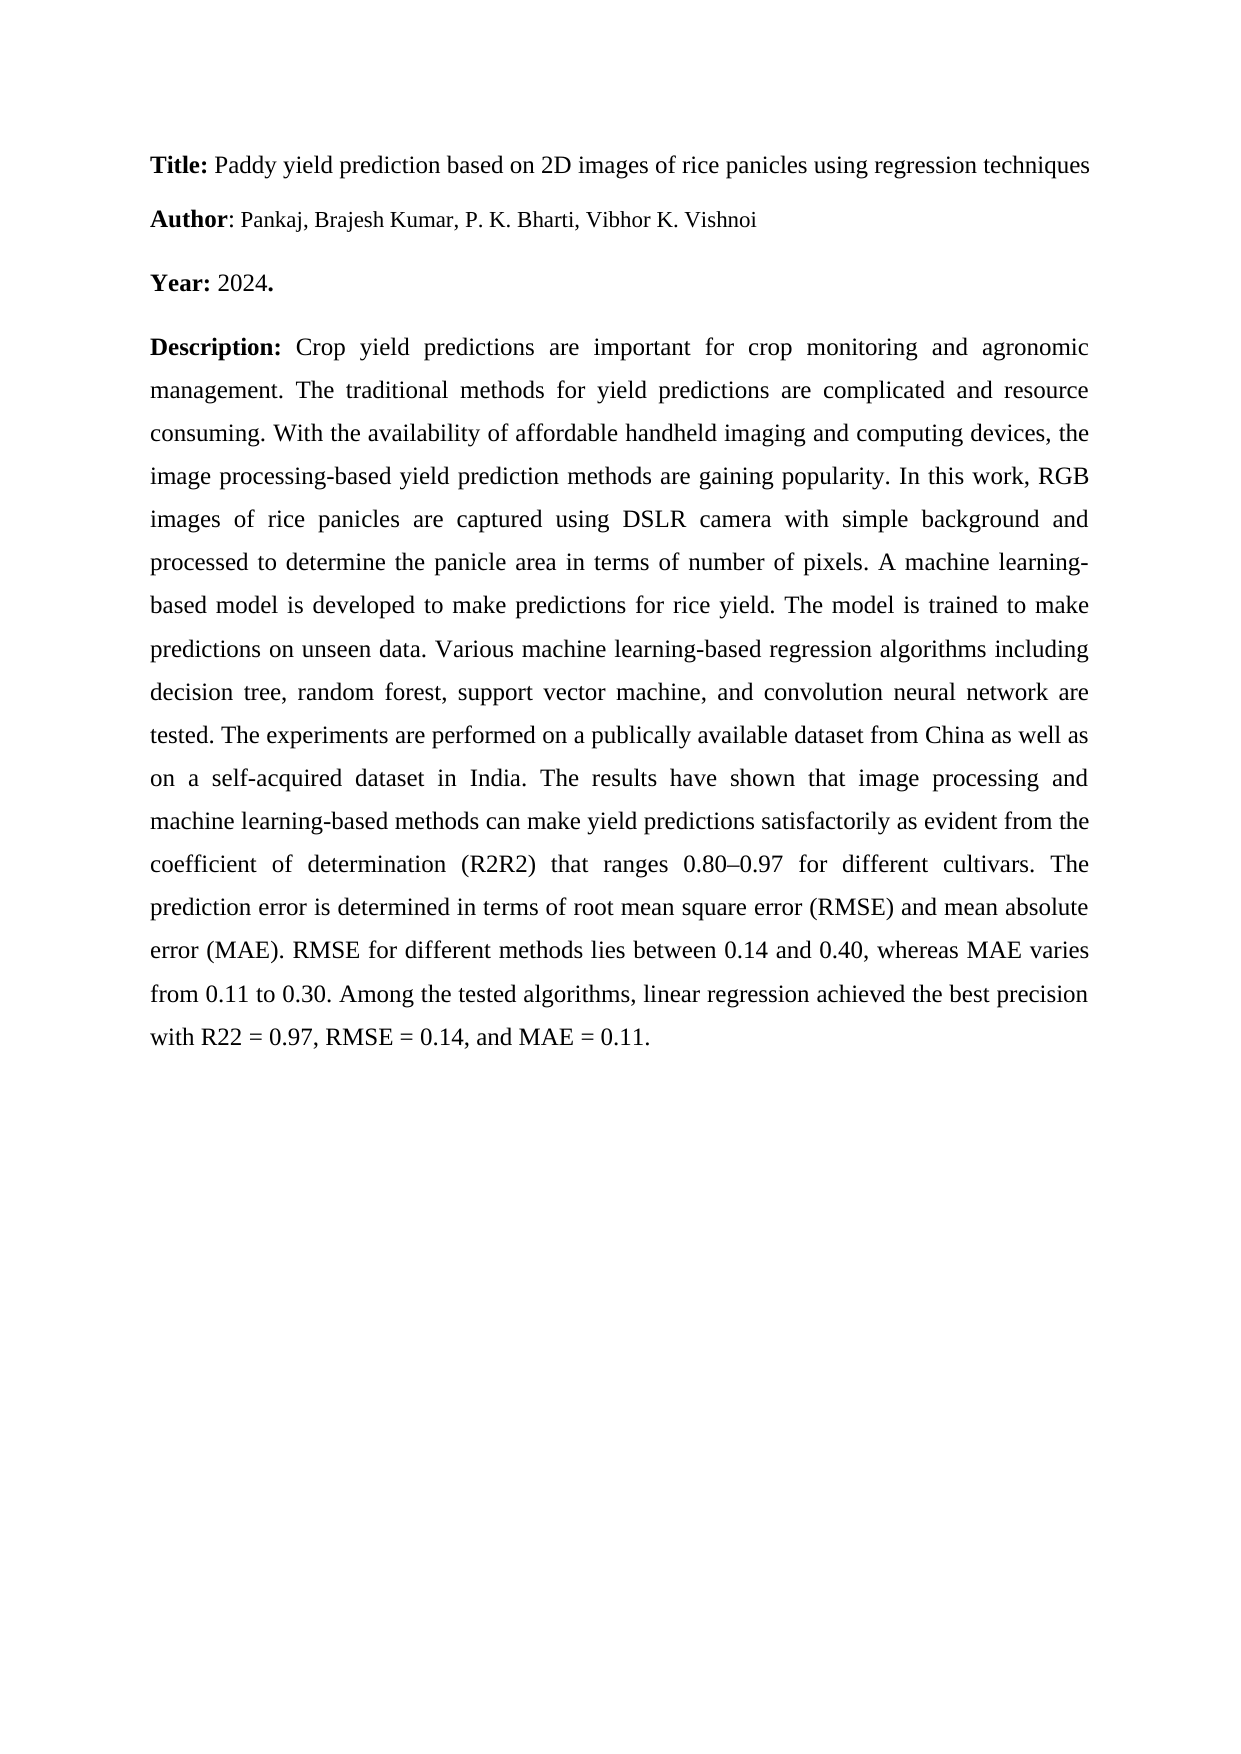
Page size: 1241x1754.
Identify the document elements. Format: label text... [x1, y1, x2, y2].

text Description: Crop yield predictions are important for crop monitoring and agronomic management. The traditional methods for yield predictions are complicated and resource consuming. With the availability of affordable handheld imaging and computing devices, the image processing-based yield prediction methods are gaining popularity. In this work, RGB images of rice panicles are captured using DSLR camera with simple background and processed to determine the panicle area in terms of number of pixels. A machine learning-based model is developed to make predictions for rice yield. The model is trained to make predictions on unseen data. Various machine learning-based regression algorithms including decision tree, random forest, support vector machine, and convolution neural network are tested. The experiments are performed on a publically available dataset from China as well as on a self-acquired dataset in India. The results have shown that image processing and machine learning-based methods can make yield predictions satisfactorily as evident from the coefficient of determination (R2R2) that ranges 0.80–0.97 for different cultivars. The prediction error is determined in terms of root mean square error (RMSE) and mean absolute error (MAE). RMSE for different methods lies between 0.14 and 0.40, whereas MAE varies from 0.11 to 0.30. Among the tested algorithms, linear regression achieved the best precision with R22 = 0.97, RMSE = 0.14, and MAE = 0.11.PROPOSED SYSTEM [150, 332, 1090, 1051]
text Author: Pankaj, Brajesh Kumar, P. K. Bharti, Vibhor K. Vishnoi [150, 204, 1090, 233]
text Title: Paddy yield prediction based on 2D images of rice panicles using regression techniques [150, 150, 1090, 179]
text Year: 2024. [150, 268, 1090, 297]
